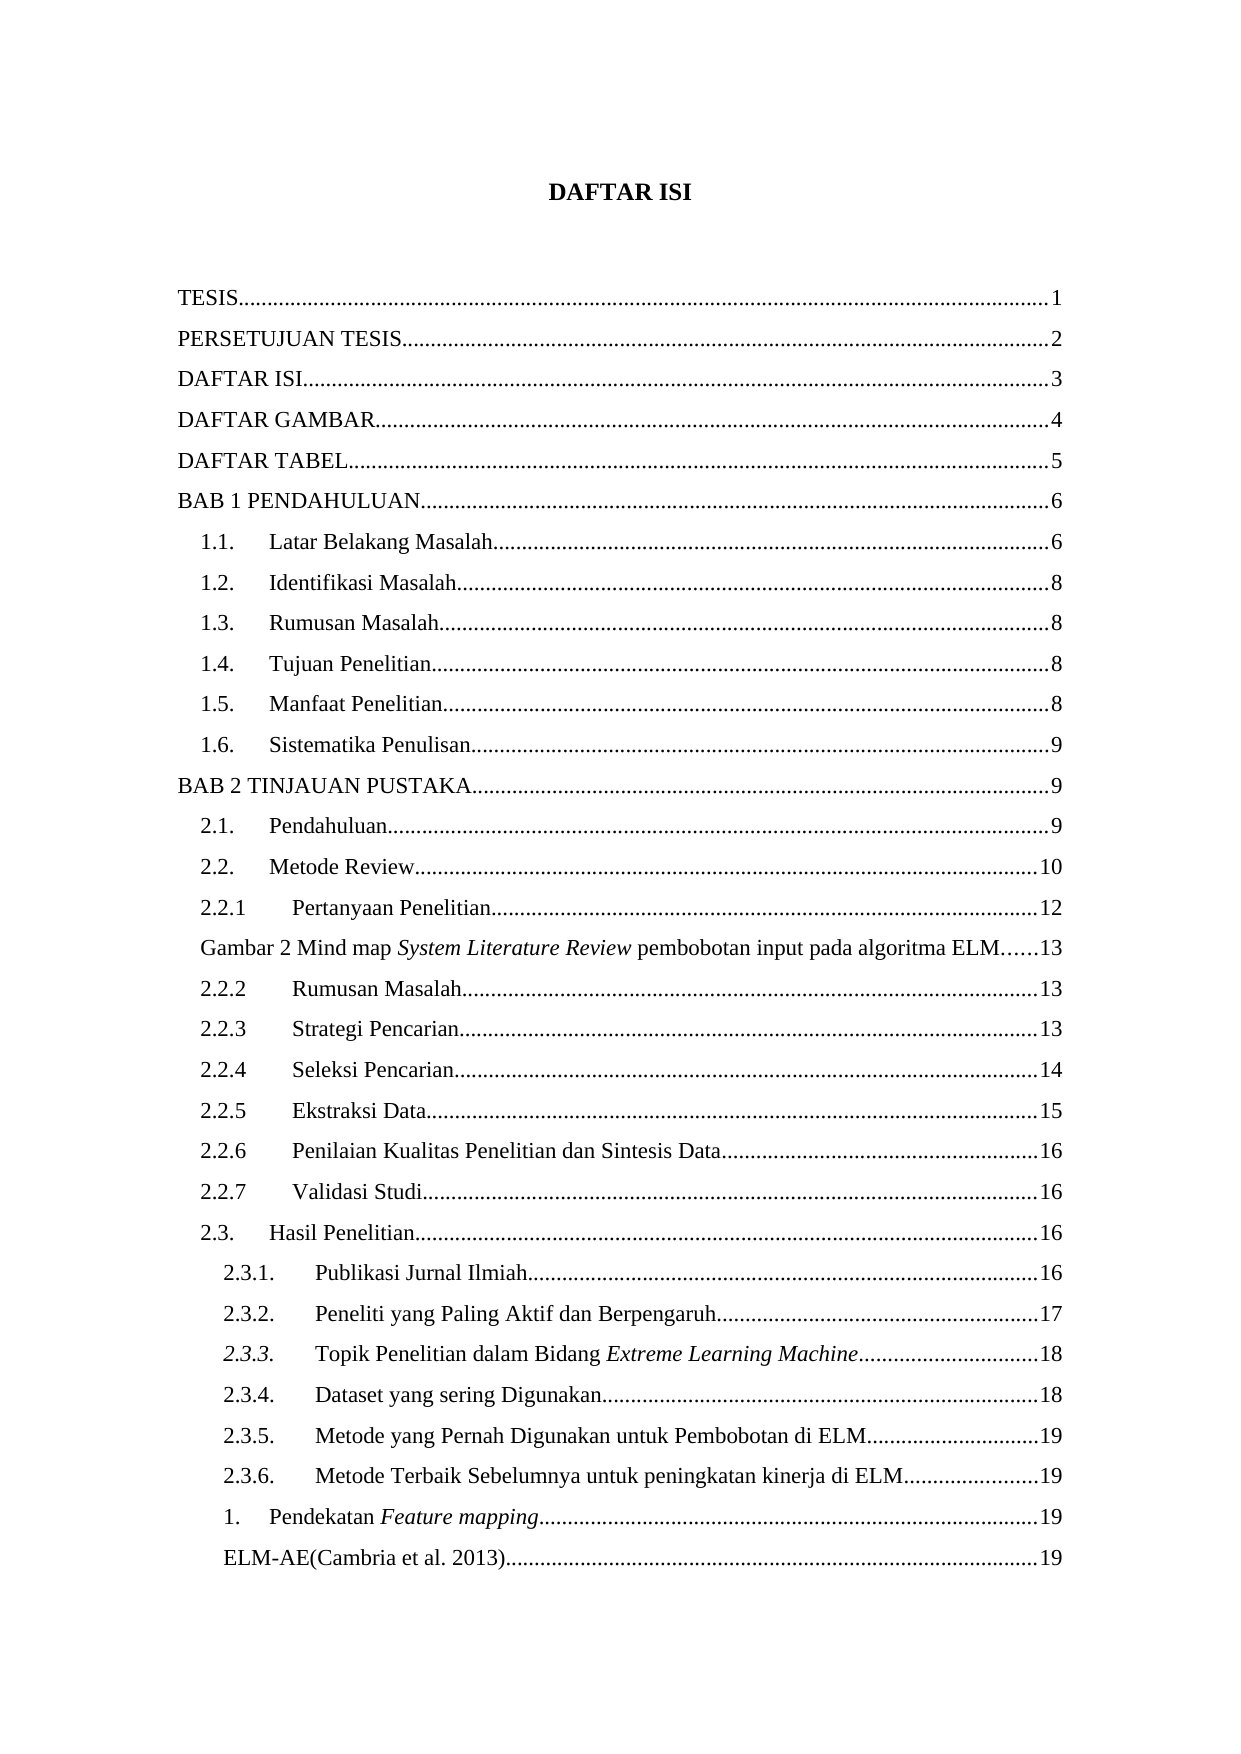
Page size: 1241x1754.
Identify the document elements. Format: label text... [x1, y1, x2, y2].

subtitle DAFTAR ISI [177, 177, 1063, 206]
